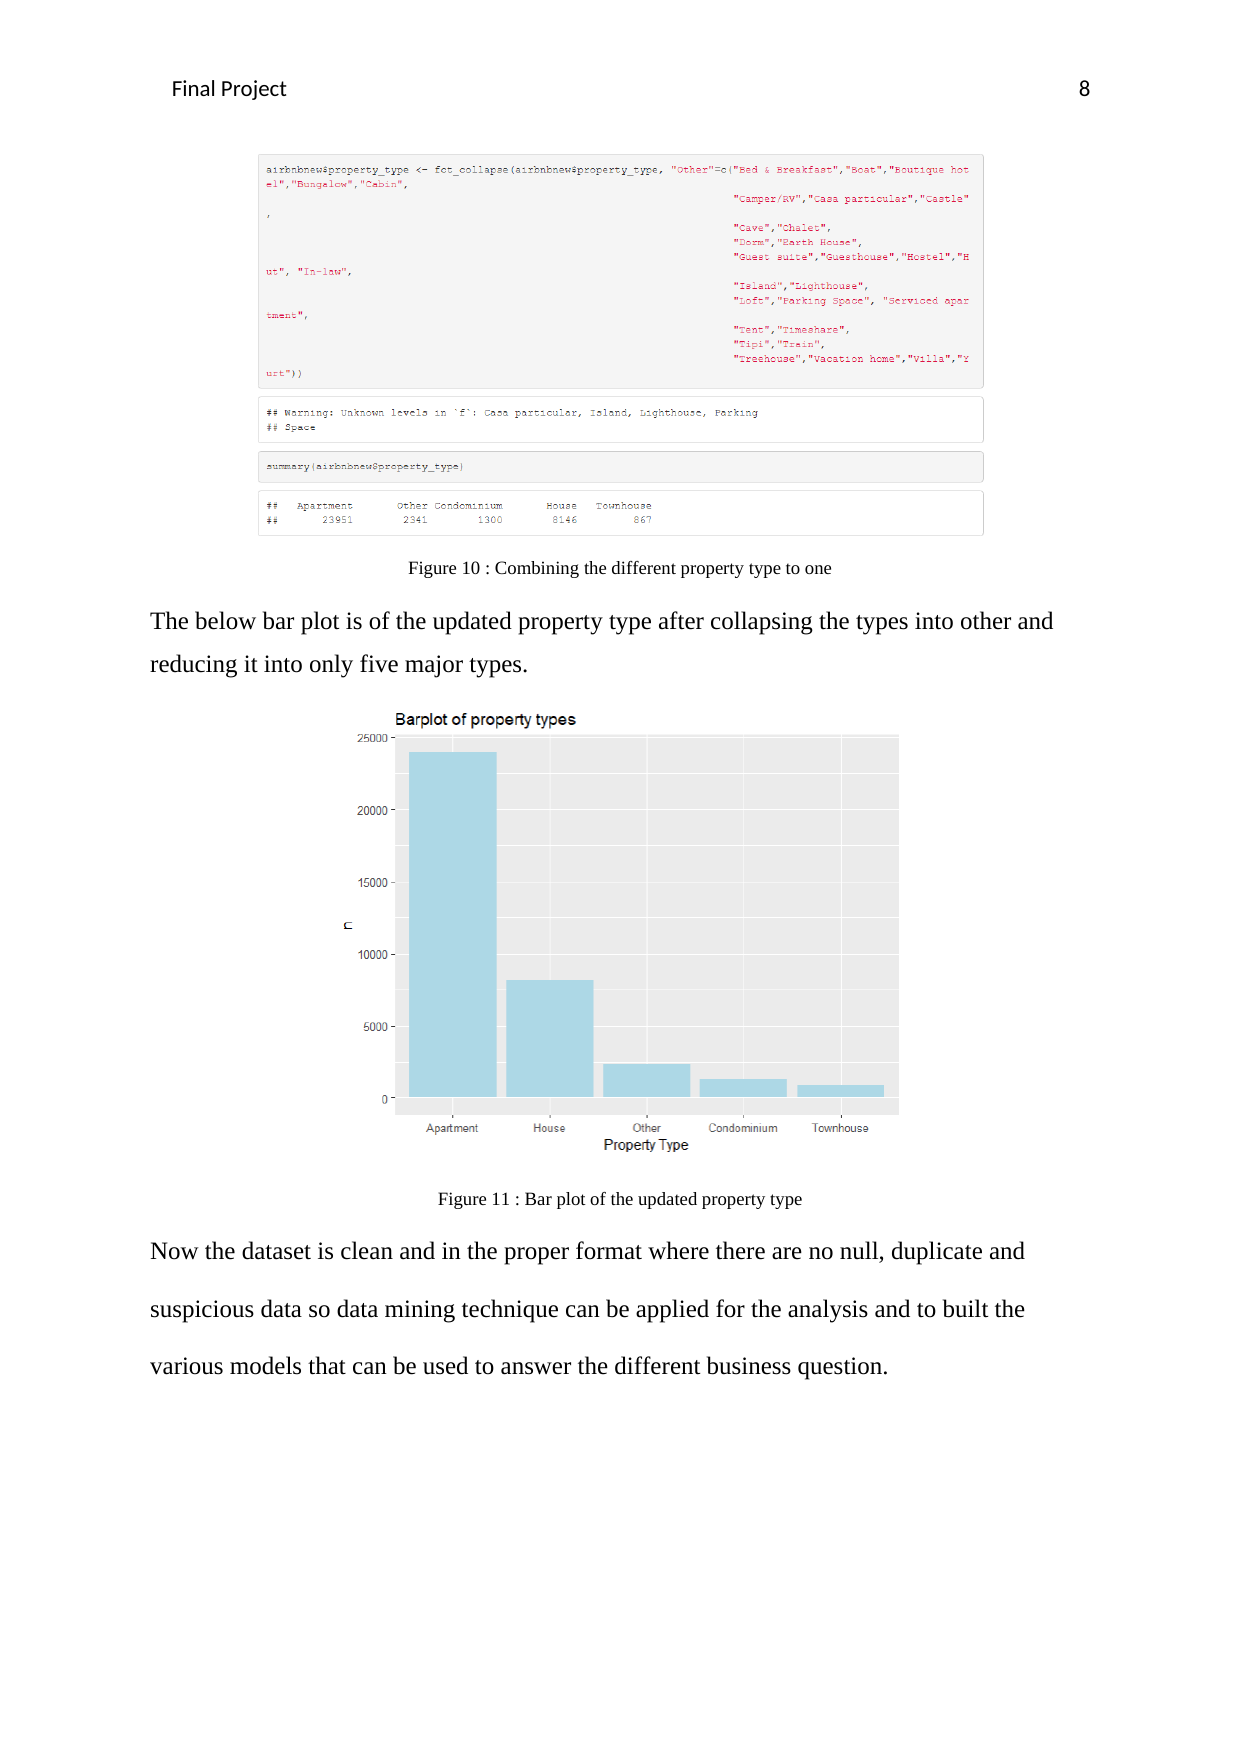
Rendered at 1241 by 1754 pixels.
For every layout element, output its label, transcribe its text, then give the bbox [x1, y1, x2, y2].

picture [253, 150, 987, 541]
picture [336, 708, 904, 1157]
text Now the dataset is clean and in the proper format where there are no null, duplicate and suspicious data so data mining technique can be applied for the analysis and to built the various models that can be used to answer the different business question. [150, 1236, 1090, 1380]
text Figure 11 : Bar plot of the updated property type [150, 1187, 1090, 1209]
text Figure 10 : Combining the different property type to one [150, 557, 1090, 578]
text The below bar plot is of the updated property type after collapsing the types into other and reducing it into only five major types. [150, 606, 1090, 678]
